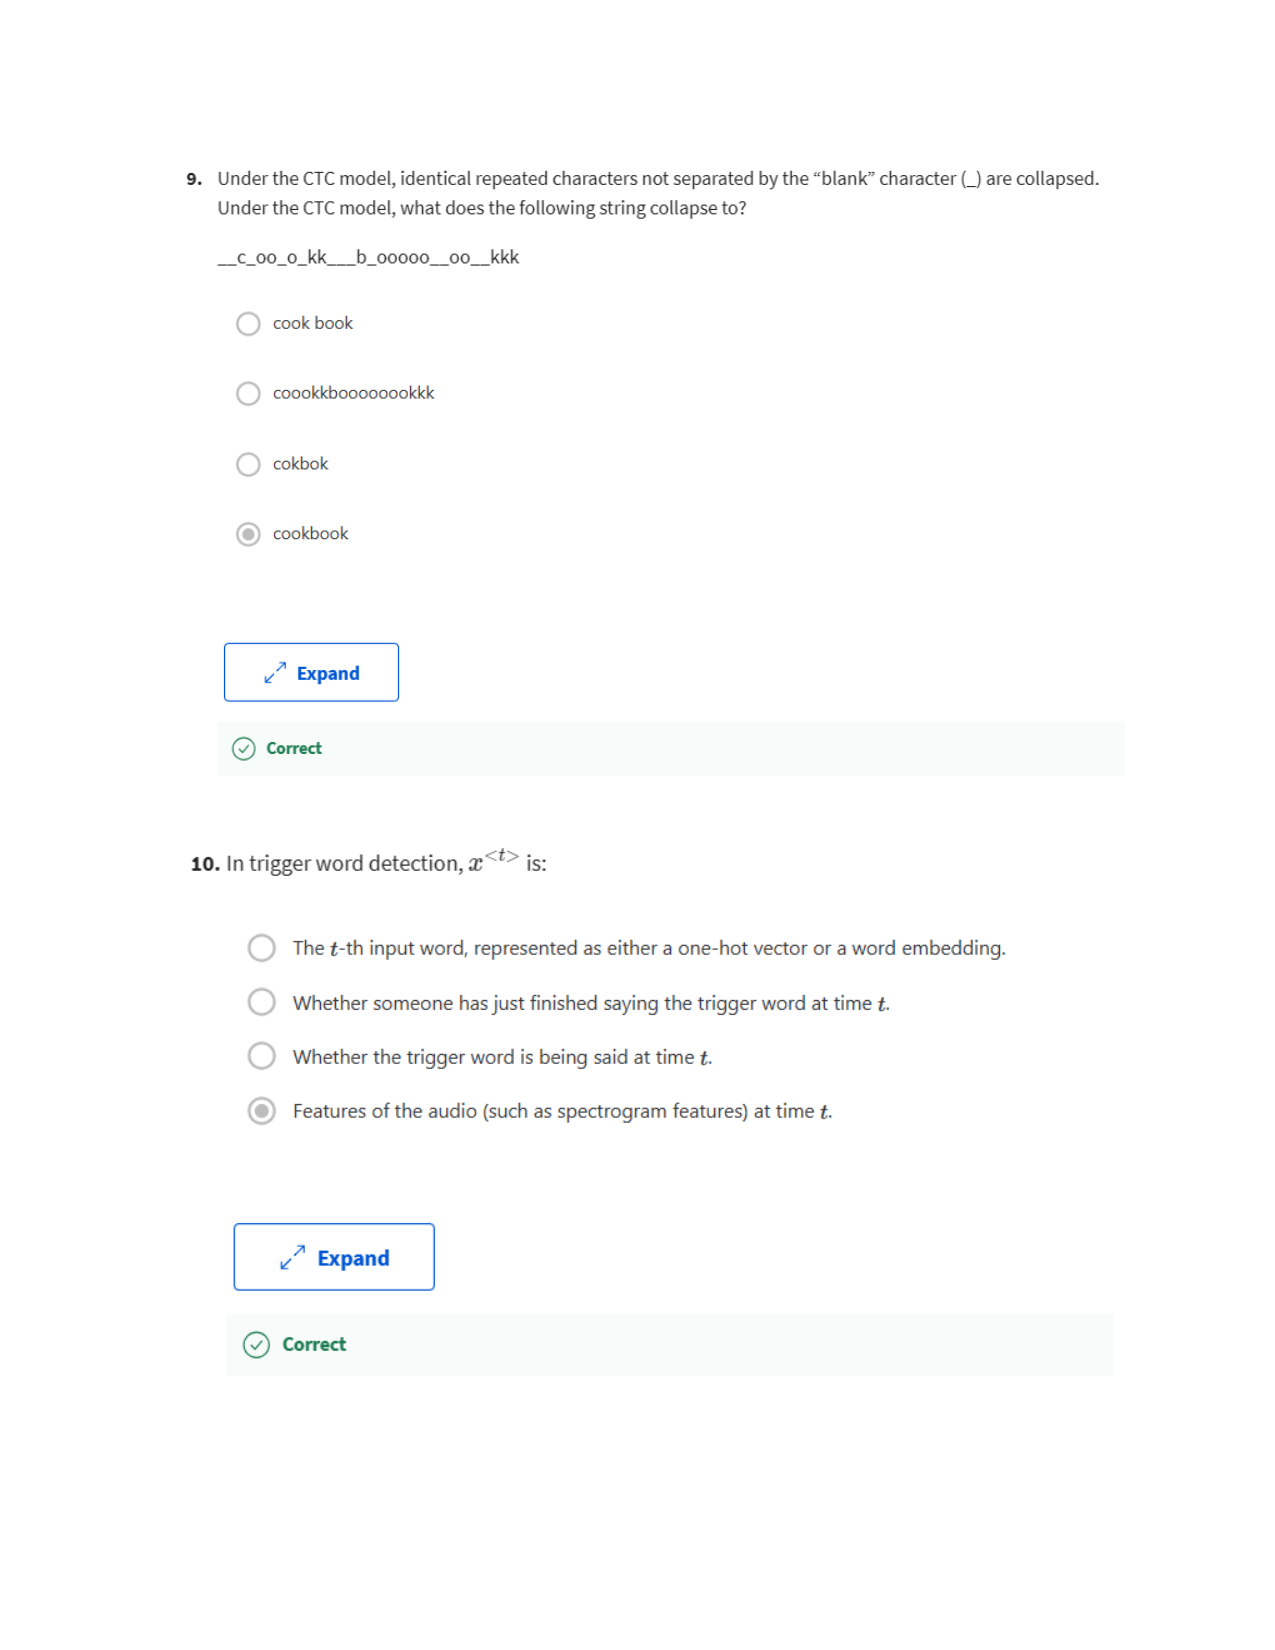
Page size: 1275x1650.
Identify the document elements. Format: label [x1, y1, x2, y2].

picture [150, 150, 1125, 790]
picture [150, 808, 1114, 1430]
